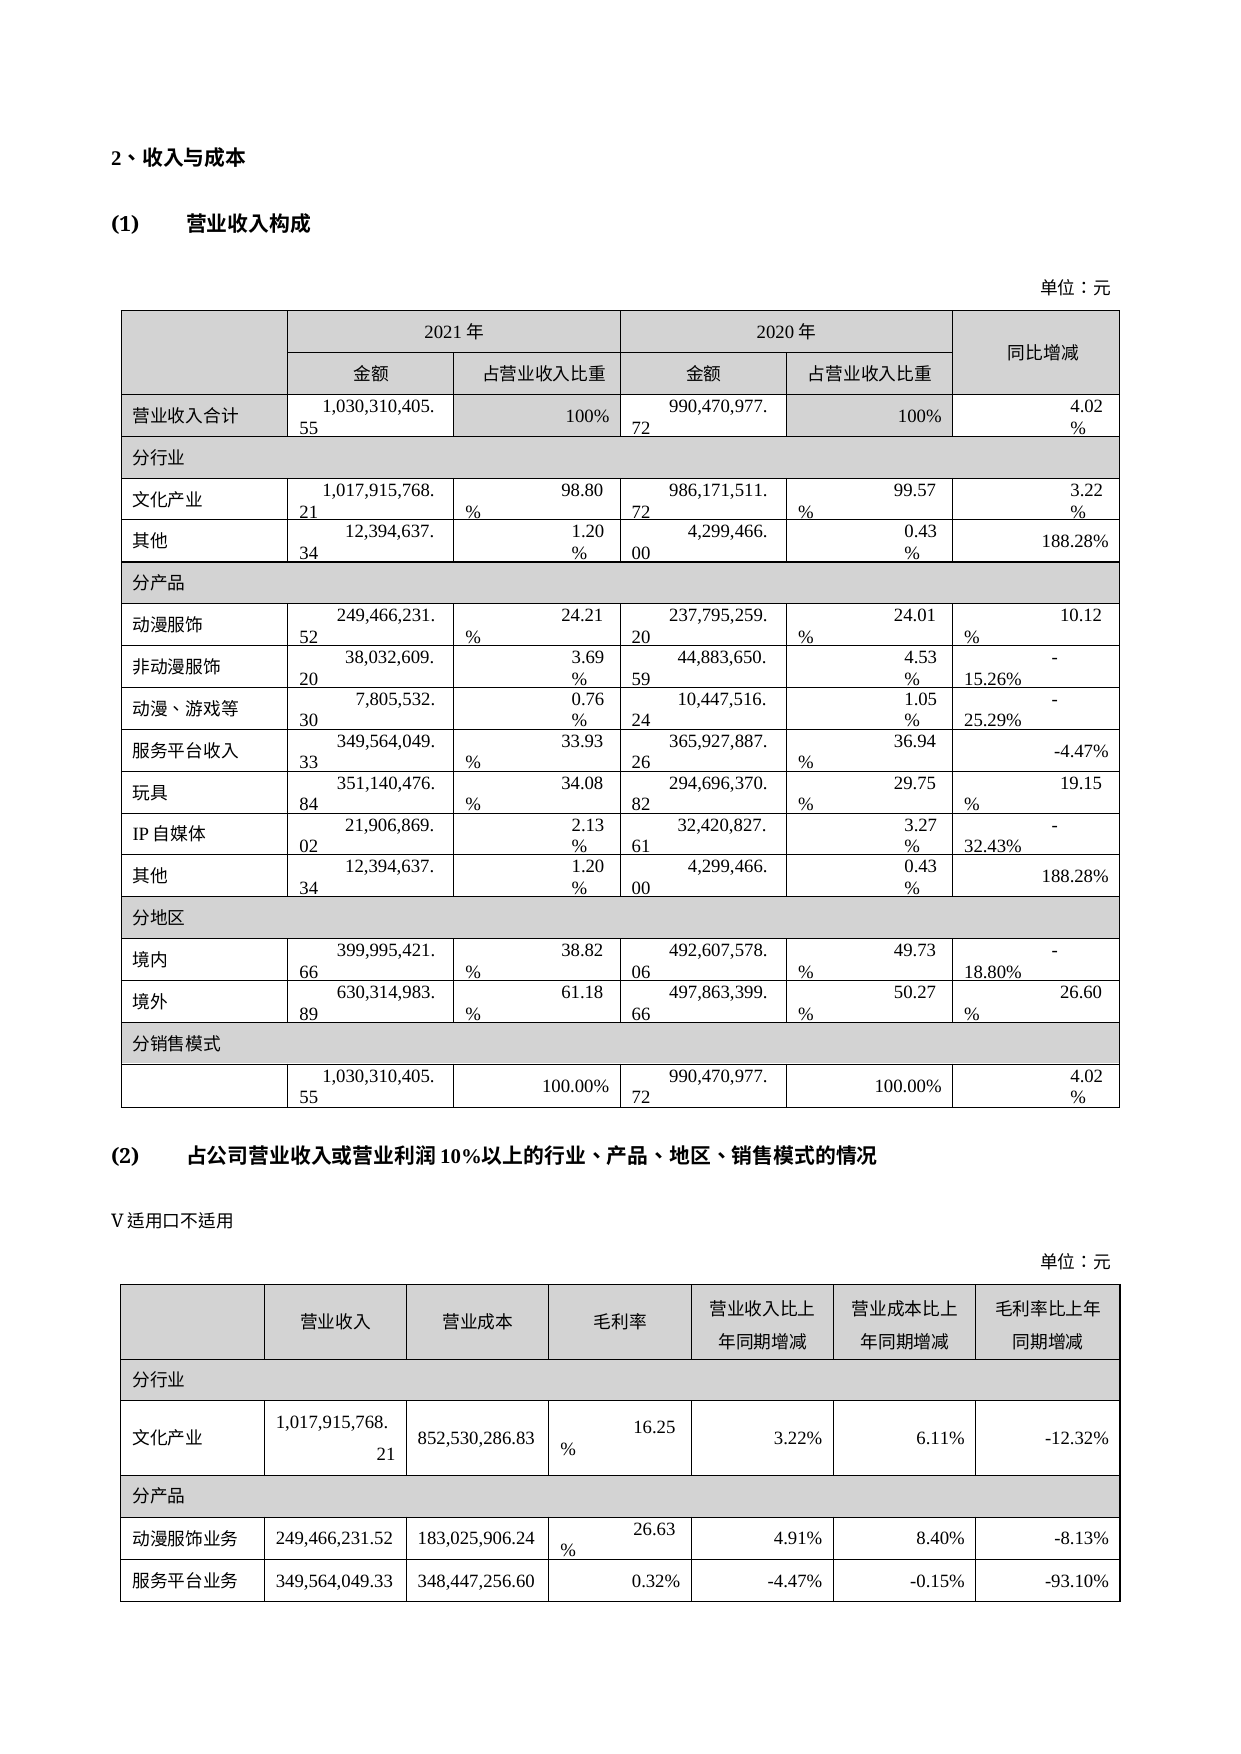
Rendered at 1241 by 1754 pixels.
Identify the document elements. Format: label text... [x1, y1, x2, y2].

table_cell 249,466,231.52 [288, 604, 453, 645]
table_cell 1,030,310,405.55 [288, 1065, 453, 1107]
table_cell 4.02% [953, 1065, 1119, 1107]
table_header 营业收入比上 年同期增减 [692, 1285, 833, 1359]
table_cell 100% [454, 395, 620, 436]
table_cell 0.76% [454, 688, 620, 729]
table_cell 188.28% [953, 520, 1119, 561]
table_cell 分产品 [121, 1476, 1119, 1517]
table_cell 852,530,286.83 [407, 1401, 548, 1474]
table_cell 1,017,915,768. 21 [265, 1401, 406, 1474]
table_cell 100.00% [787, 1065, 952, 1107]
table_cell 237,795,259.20 [621, 604, 786, 645]
table_cell -4.47% [692, 1560, 833, 1601]
table_cell 986,171,511.72 [621, 479, 786, 519]
table_cell 占营业收入比重 [454, 353, 620, 394]
table_cell 183,025,906.24 [407, 1518, 548, 1558]
table_cell -12.32% [976, 1401, 1119, 1474]
table_cell 分行业 [121, 1360, 1119, 1400]
table_cell 34.08% [454, 772, 620, 813]
table_cell 1,030,310,405.55 [288, 395, 453, 436]
table_cell 24.01% [787, 604, 952, 645]
table_cell 3.22% [953, 479, 1119, 519]
table_cell 399,995,421.66 [288, 939, 453, 980]
table_cell 29.75% [787, 772, 952, 813]
table_cell 8.40% [834, 1518, 975, 1558]
table_cell 188.28% [953, 855, 1119, 896]
table_header 营业成本比上 年同期增减 [834, 1285, 975, 1359]
table_cell 3.69% [454, 646, 620, 687]
table_cell 98.80% [454, 479, 620, 519]
table_cell 10,447,516.24 [621, 688, 786, 729]
table_cell 动漫服饰业务 [121, 1518, 264, 1558]
table_header [122, 311, 287, 394]
table_cell 61.18% [454, 981, 620, 1022]
table_cell 294,696,370.82 [621, 772, 786, 813]
table_header 同比增减 [953, 311, 1119, 394]
table_cell -4.47% [953, 730, 1119, 771]
table_cell 349,564,049.33 [265, 1560, 406, 1601]
text 单位：元 [1040, 1249, 1130, 1273]
table_cell 49.73% [787, 939, 952, 980]
table_cell 497,863,399.66 [621, 981, 786, 1022]
table_cell 16.25% [549, 1401, 691, 1474]
table_cell 0.32% [549, 1560, 691, 1601]
table_cell 1.20% [454, 520, 620, 561]
table_cell 26.60% [953, 981, 1119, 1022]
table_cell 文化产业 [122, 479, 287, 519]
text 单位：元 [1040, 275, 1130, 299]
table_cell 249,466,231.52 [265, 1518, 406, 1558]
table_cell 1,017,915,768.21 [288, 479, 453, 519]
table_cell 100% [787, 395, 952, 436]
table_cell 4,299,466.00 [621, 520, 786, 561]
table_cell 24.21% [454, 604, 620, 645]
table_cell 38.82% [454, 939, 620, 980]
table_cell 分销售模式 [122, 1023, 1119, 1063]
table_header [121, 1285, 264, 1359]
table_cell 1.05% [787, 688, 952, 729]
table_cell 其他 [122, 855, 287, 896]
table_cell 349,564,049.33 [288, 730, 453, 771]
table_cell 4.91% [692, 1518, 833, 1558]
table_cell 351,140,476.84 [288, 772, 453, 813]
table_cell -15.26% [953, 646, 1119, 687]
table_cell 365,927,887.26 [621, 730, 786, 771]
table_cell 金额 [288, 353, 453, 394]
table_cell 7,805,532.30 [288, 688, 453, 729]
table_cell -32.43% [953, 814, 1119, 854]
table_cell 12,394,637.34 [288, 520, 453, 561]
table_cell 26.63% [549, 1518, 691, 1558]
table_cell 12,394,637.34 [288, 855, 453, 896]
table_cell 分产品 [122, 563, 1119, 603]
table_cell 630,314,983.89 [288, 981, 453, 1022]
table_cell -18.80% [953, 939, 1119, 980]
subtitle 占公司营业收入或营业利润10%以上的行业、产品、地区、销售模式的情况 [111, 1141, 1130, 1169]
table_cell IP自媒体 [122, 814, 287, 854]
table_cell 19.15% [953, 772, 1119, 813]
table_cell 动漫、游戏等 [122, 688, 287, 729]
table_header 营业成本 [407, 1285, 548, 1359]
table_cell -0.15% [834, 1560, 975, 1601]
table_cell 文化产业 [121, 1401, 264, 1474]
table_cell 境内 [122, 939, 287, 980]
table_cell 营业收入合计 [122, 395, 287, 436]
table_cell 33.93% [454, 730, 620, 771]
table_header 毛利率比上年 同期增减 [976, 1285, 1119, 1359]
table_cell 其他 [122, 520, 287, 561]
subtitle 营业收入构成 [111, 209, 1130, 238]
table_cell 分行业 [122, 437, 1119, 478]
table_cell 0.43% [787, 855, 952, 896]
table_cell -25.29% [953, 688, 1119, 729]
table_cell 3.27% [787, 814, 952, 854]
table_cell 36.94% [787, 730, 952, 771]
table_cell 动漫服饰 [122, 604, 287, 645]
table_cell 分地区 [122, 897, 1119, 938]
table_cell 6.11% [834, 1401, 975, 1474]
table_cell 金额 [621, 353, 786, 394]
table_cell -8.13% [976, 1518, 1119, 1558]
table_cell 990,470,977.72 [621, 1065, 786, 1107]
table_cell 4.02% [953, 395, 1119, 436]
table_cell 4,299,466.00 [621, 855, 786, 896]
table_cell 32,420,827.61 [621, 814, 786, 854]
table_cell 492,607,578.06 [621, 939, 786, 980]
table_cell 4.53% [787, 646, 952, 687]
table_cell 10.12% [953, 604, 1119, 645]
table_cell [122, 1065, 287, 1107]
table_header 2020 年 [621, 311, 952, 352]
table_cell 2.13% [454, 814, 620, 854]
table_cell 占营业收入比重 [787, 353, 952, 394]
table_cell 50.27% [787, 981, 952, 1022]
table_cell 348,447,256.60 [407, 1560, 548, 1601]
table_header 营业收入 [265, 1285, 406, 1359]
table_cell 0.43% [787, 520, 952, 561]
table_header 2021 年 [288, 311, 620, 352]
table_cell 990,470,977.72 [621, 395, 786, 436]
table_cell 非动漫服饰 [122, 646, 287, 687]
table_cell 1.20% [454, 855, 620, 896]
table_cell 玩具 [122, 772, 287, 813]
table_cell 38,032,609.20 [288, 646, 453, 687]
table_cell 21,906,869.02 [288, 814, 453, 854]
table_header 毛利率 [549, 1285, 691, 1359]
subtitle 2、收入与成本 [111, 143, 1130, 172]
table_cell -93.10% [976, 1560, 1119, 1601]
table_cell 服务平台业务 [121, 1560, 264, 1601]
text V适用口不适用 [111, 1207, 1130, 1232]
table_cell 3.22% [692, 1401, 833, 1474]
table_cell 服务平台收入 [122, 730, 287, 771]
table_cell 100.00% [454, 1065, 620, 1107]
table_cell 境外 [122, 981, 287, 1022]
table_cell 44,883,650.59 [621, 646, 786, 687]
table_cell 99.57% [787, 479, 952, 519]
